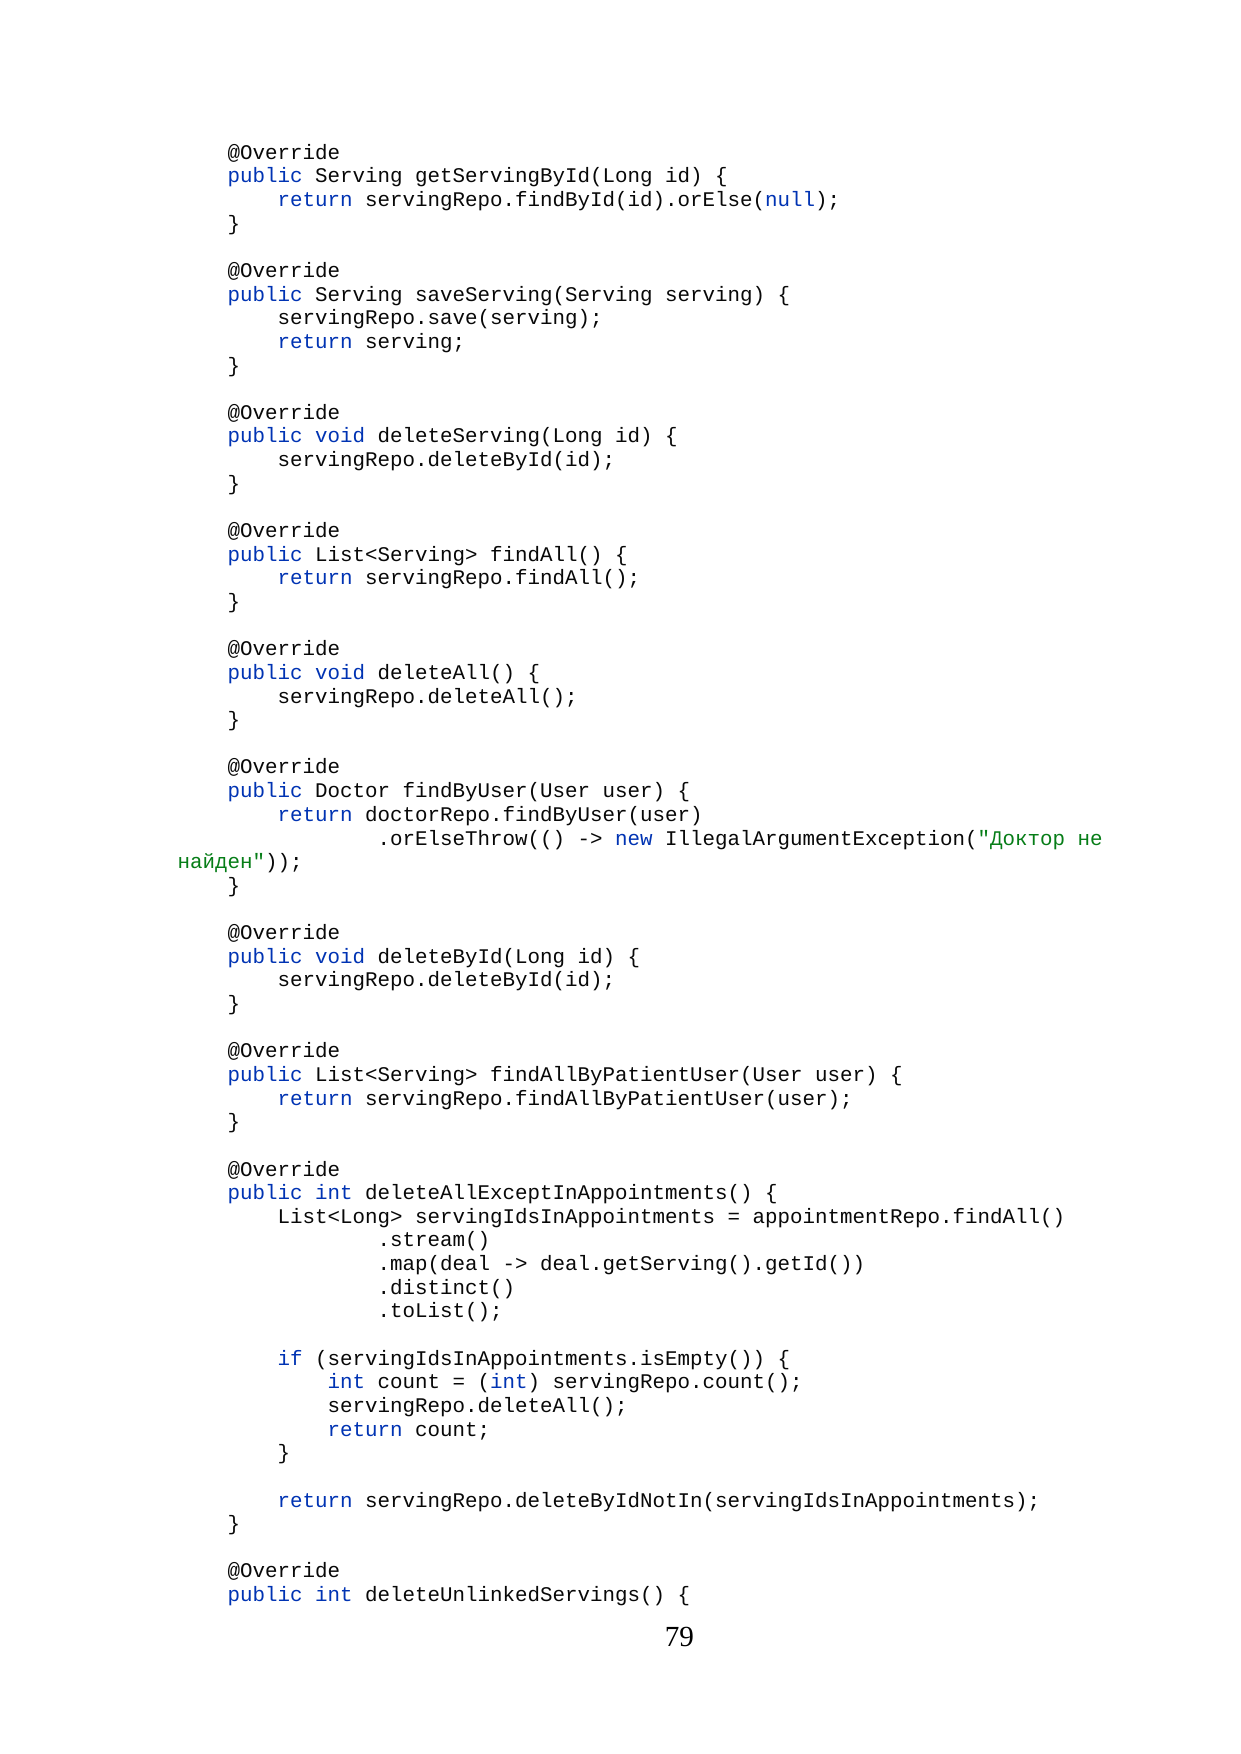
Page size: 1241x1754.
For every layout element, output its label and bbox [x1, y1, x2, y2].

text [177, 118, 1181, 1608]
